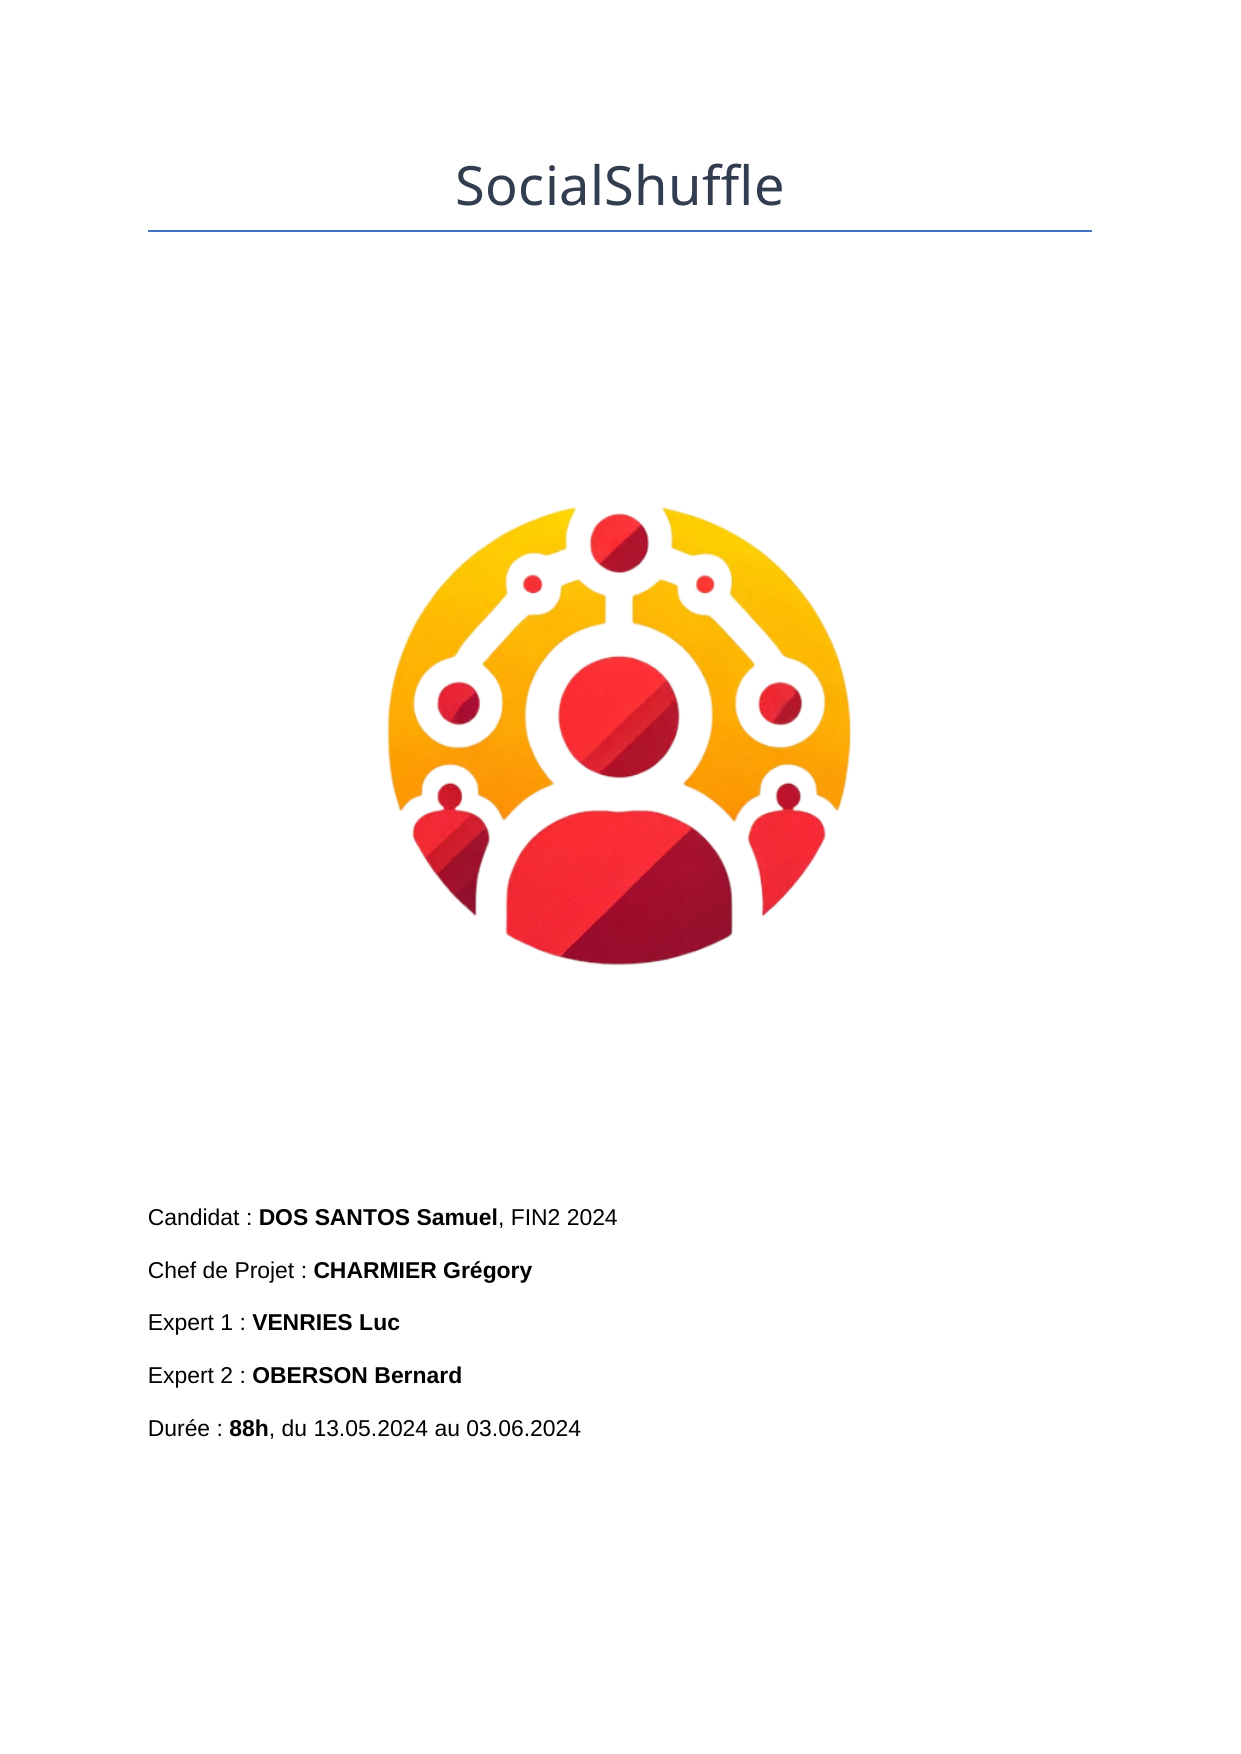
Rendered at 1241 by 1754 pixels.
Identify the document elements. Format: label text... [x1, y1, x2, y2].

text Durée : 88h, du 13.05.2024 au 03.06.2024 [148, 1415, 1092, 1441]
title SocialShuffle [148, 148, 1092, 230]
text Candidat : DOS SANTOS Samuel, FIN2 2024 [148, 1204, 1092, 1230]
picture [362, 481, 879, 996]
text Chef de Projet : CHARMIER Grégory [148, 1257, 1092, 1283]
text Expert 1 : Venries Luc [148, 1309, 1092, 1336]
text Expert 2 : Oberson Bernard [148, 1362, 1092, 1388]
